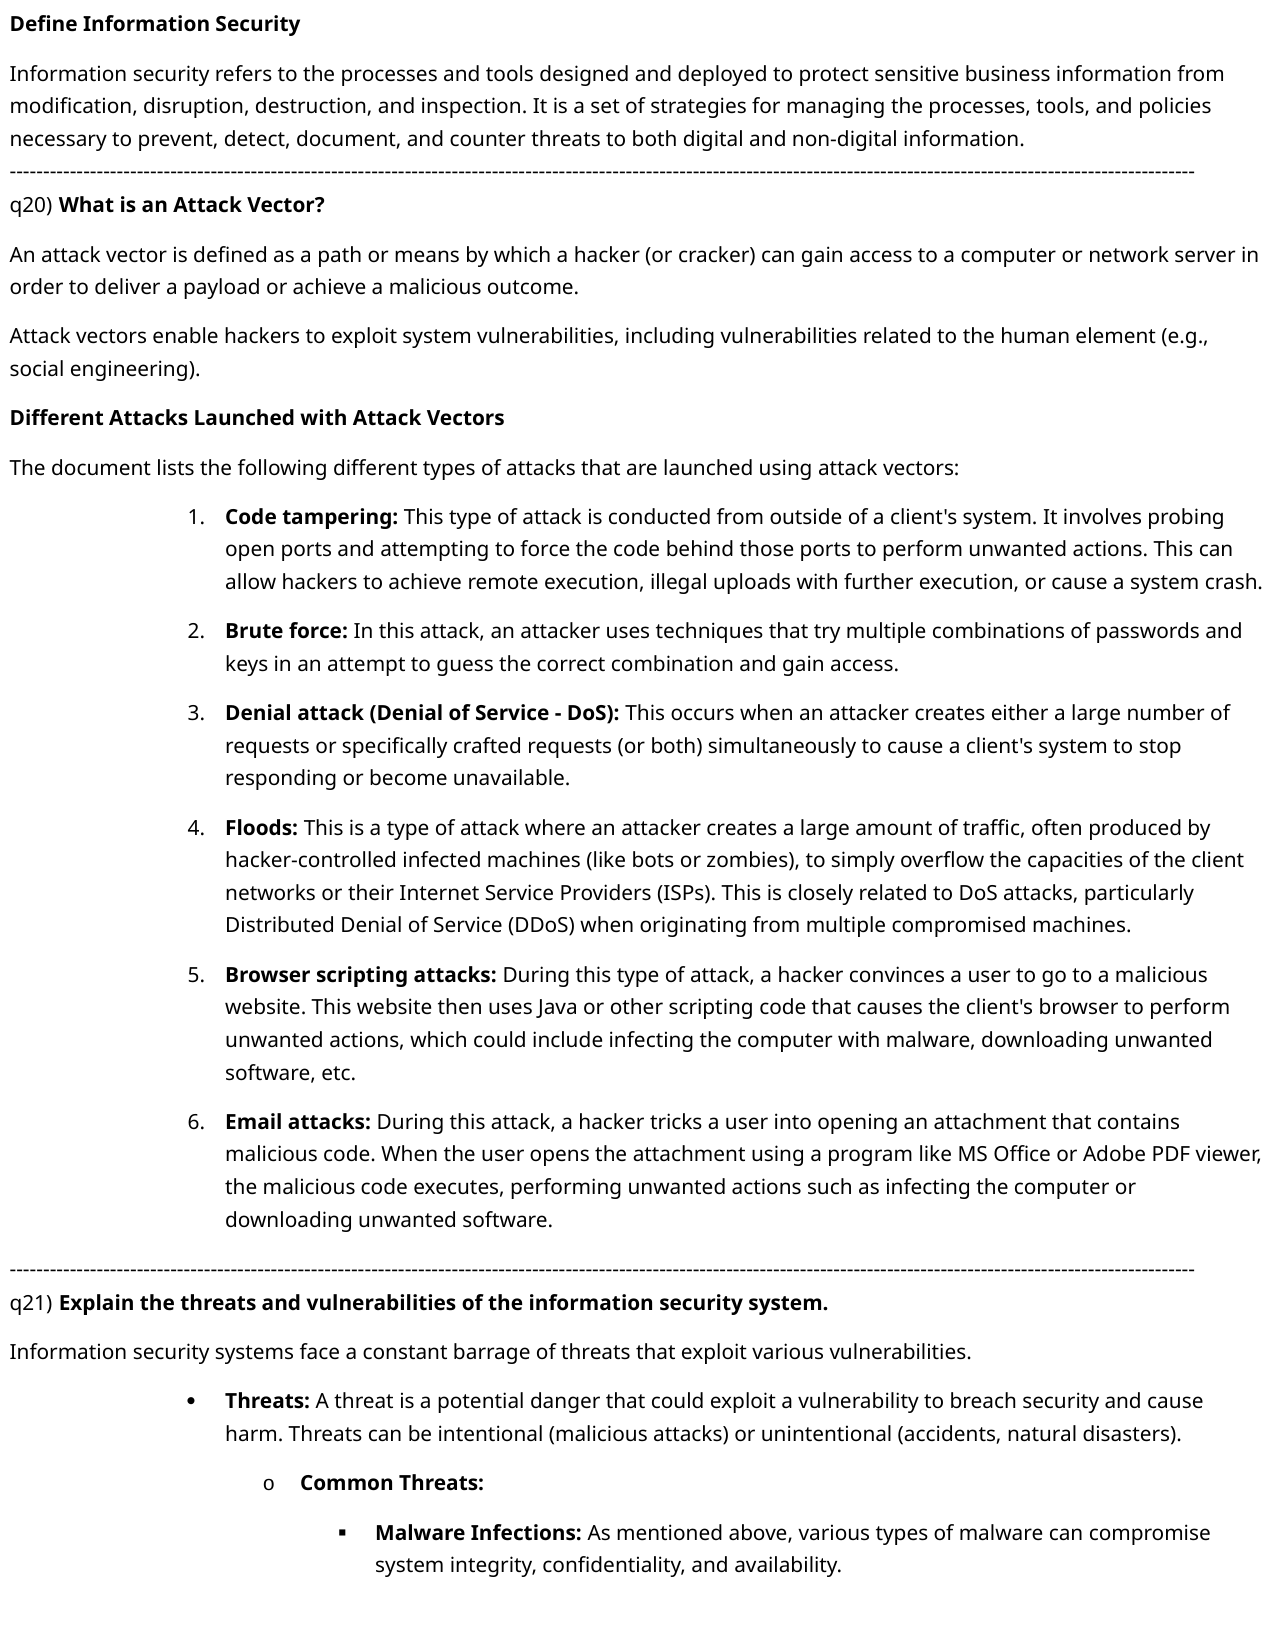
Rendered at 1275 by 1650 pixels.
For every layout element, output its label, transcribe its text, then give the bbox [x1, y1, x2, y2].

list Email attacks: During this attack, a hacker tricks a user into opening an attachment that contains malicious code. When the user opens the attachment using a program like MS Office or Adobe PDF viewer, the malicious code executes, performing unwanted actions such as infecting the computer or downloading unwanted software. [187, 1107, 1266, 1233]
text An attack vector is defined as a path or means by which a hacker (or cracker) can gain access to a computer or network server in order to deliver a payload or achieve a malicious outcome. [9, 240, 1266, 301]
list Denial attack (Denial of Service - DoS): This occurs when an attacker creates either a large number of requests or specifically crafted requests (or both) simultaneously to cause a client's system to stop responding or become unavailable. [187, 698, 1266, 792]
list Brute force: In this attack, an attacker uses techniques that try multiple combinations of passwords and keys in an attempt to guess the correct combination and gain access. [187, 616, 1266, 677]
list Code tampering: This type of attack is conducted from outside of a client's system. It involves probing open ports and attempting to force the code behind those ports to perform unwanted actions. This can allow hackers to achieve remote execution, illegal uploads with further execution, or cause a system crash. [187, 502, 1266, 596]
text Information security refers to the processes and tools designed and deployed to protect sensitive business information from modification, disruption, destruction, and inspection. It is a set of strategies for managing the processes, tools, and policies necessary to prevent, detect, document, and counter threats to both digital and non-digital information. --------------------------------------------------------------------------------------------------------------------------------------------------------------------------------- q20) What is an Attack Vector? [9, 59, 1266, 219]
text --------------------------------------------------------------------------------------------------------------------------------------------------------------------------------- q21) Explain the threats and vulnerabilities of the information security system. [9, 1254, 1266, 1316]
list Floods: This is a type of attack where an attacker creates a large amount of traffic, often produced by hacker-controlled infected machines (like bots or zombies), to simply overflow the capacities of the client networks or their Internet Service Providers (ISPs). This is closely related to DoS attacks, particularly Distributed Denial of Service (DDoS) when originating from multiple compromised machines. [187, 813, 1266, 939]
text Define Information Security [9, 9, 1266, 38]
list Common Threats: [262, 1468, 1266, 1497]
list Browser scripting attacks: During this type of attack, a hacker convinces a user to go to a malicious website. This website then uses Java or other scripting code that causes the client's browser to perform unwanted actions, which could include infecting the computer with malware, downloading unwanted software, etc. [187, 960, 1266, 1086]
text The document lists the following different types of attacks that are launched using attack vectors: [9, 453, 1266, 481]
list Malware Infections: As mentioned above, various types of malware can compromise system integrity, confidentiality, and availability. [337, 1518, 1266, 1579]
list Threats: A threat is a potential danger that could exploit a vulnerability to breach security and cause harm. Threats can be intentional (malicious attacks) or unintentional (accidents, natural disasters). [187, 1387, 1266, 1448]
text Information security systems face a constant barrage of threats that exploit various vulnerabilities. [9, 1337, 1266, 1366]
text Different Attacks Launched with Attack Vectors [9, 403, 1266, 432]
text Attack vectors enable hackers to exploit system vulnerabilities, including vulnerabilities related to the human element (e.g., social engineering). [9, 322, 1266, 383]
